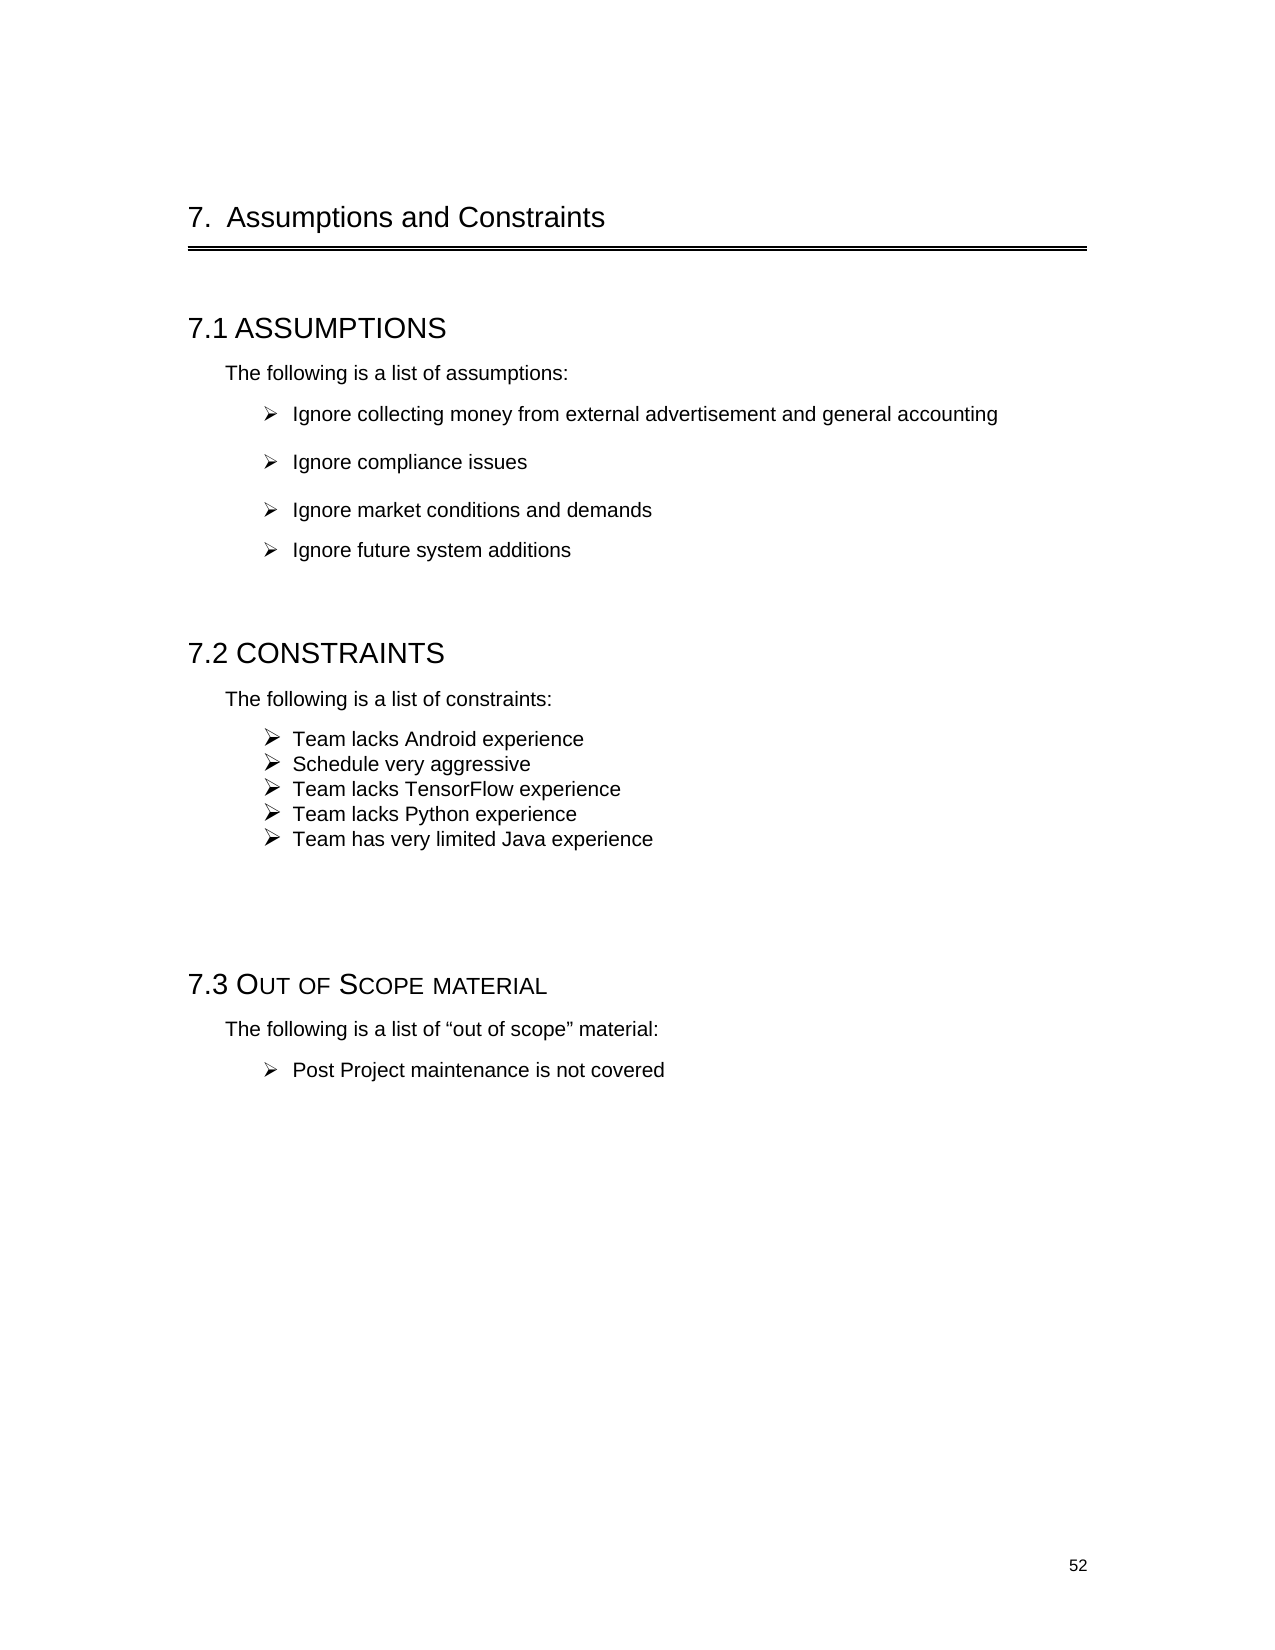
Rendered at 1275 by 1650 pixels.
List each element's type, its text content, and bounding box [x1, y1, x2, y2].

list Ignore market conditions and demands [262, 498, 1087, 522]
list Team lacks Python experience [262, 802, 1087, 827]
text The following is a list of constraints: [225, 687, 1087, 711]
list Ignore collecting money from external advertisement and general accounting [262, 402, 1087, 426]
subtitle 7. Assumptions and Constraints [187, 200, 1087, 233]
list Ignore compliance issues [262, 449, 1087, 474]
list Team has very limited Java experience [262, 827, 1087, 852]
list Schedule very aggressive [262, 752, 1087, 777]
list Post Project maintenance is not covered [262, 1058, 1087, 1082]
subtitle 7.3 Out of Scope material [187, 967, 1087, 1000]
subtitle 7.2 CONSTRAINTS [187, 636, 1087, 670]
text The following is a list of “out of scope” material: [225, 1017, 1087, 1041]
list Team lacks TensorFlow experience [262, 777, 1087, 802]
subtitle 7.1 ASSUMPTIONS [187, 311, 1087, 344]
list Ignore future system additions [262, 538, 1087, 562]
text The following is a list of assumptions: [225, 361, 1087, 385]
list Team lacks Android experience [262, 727, 1087, 752]
